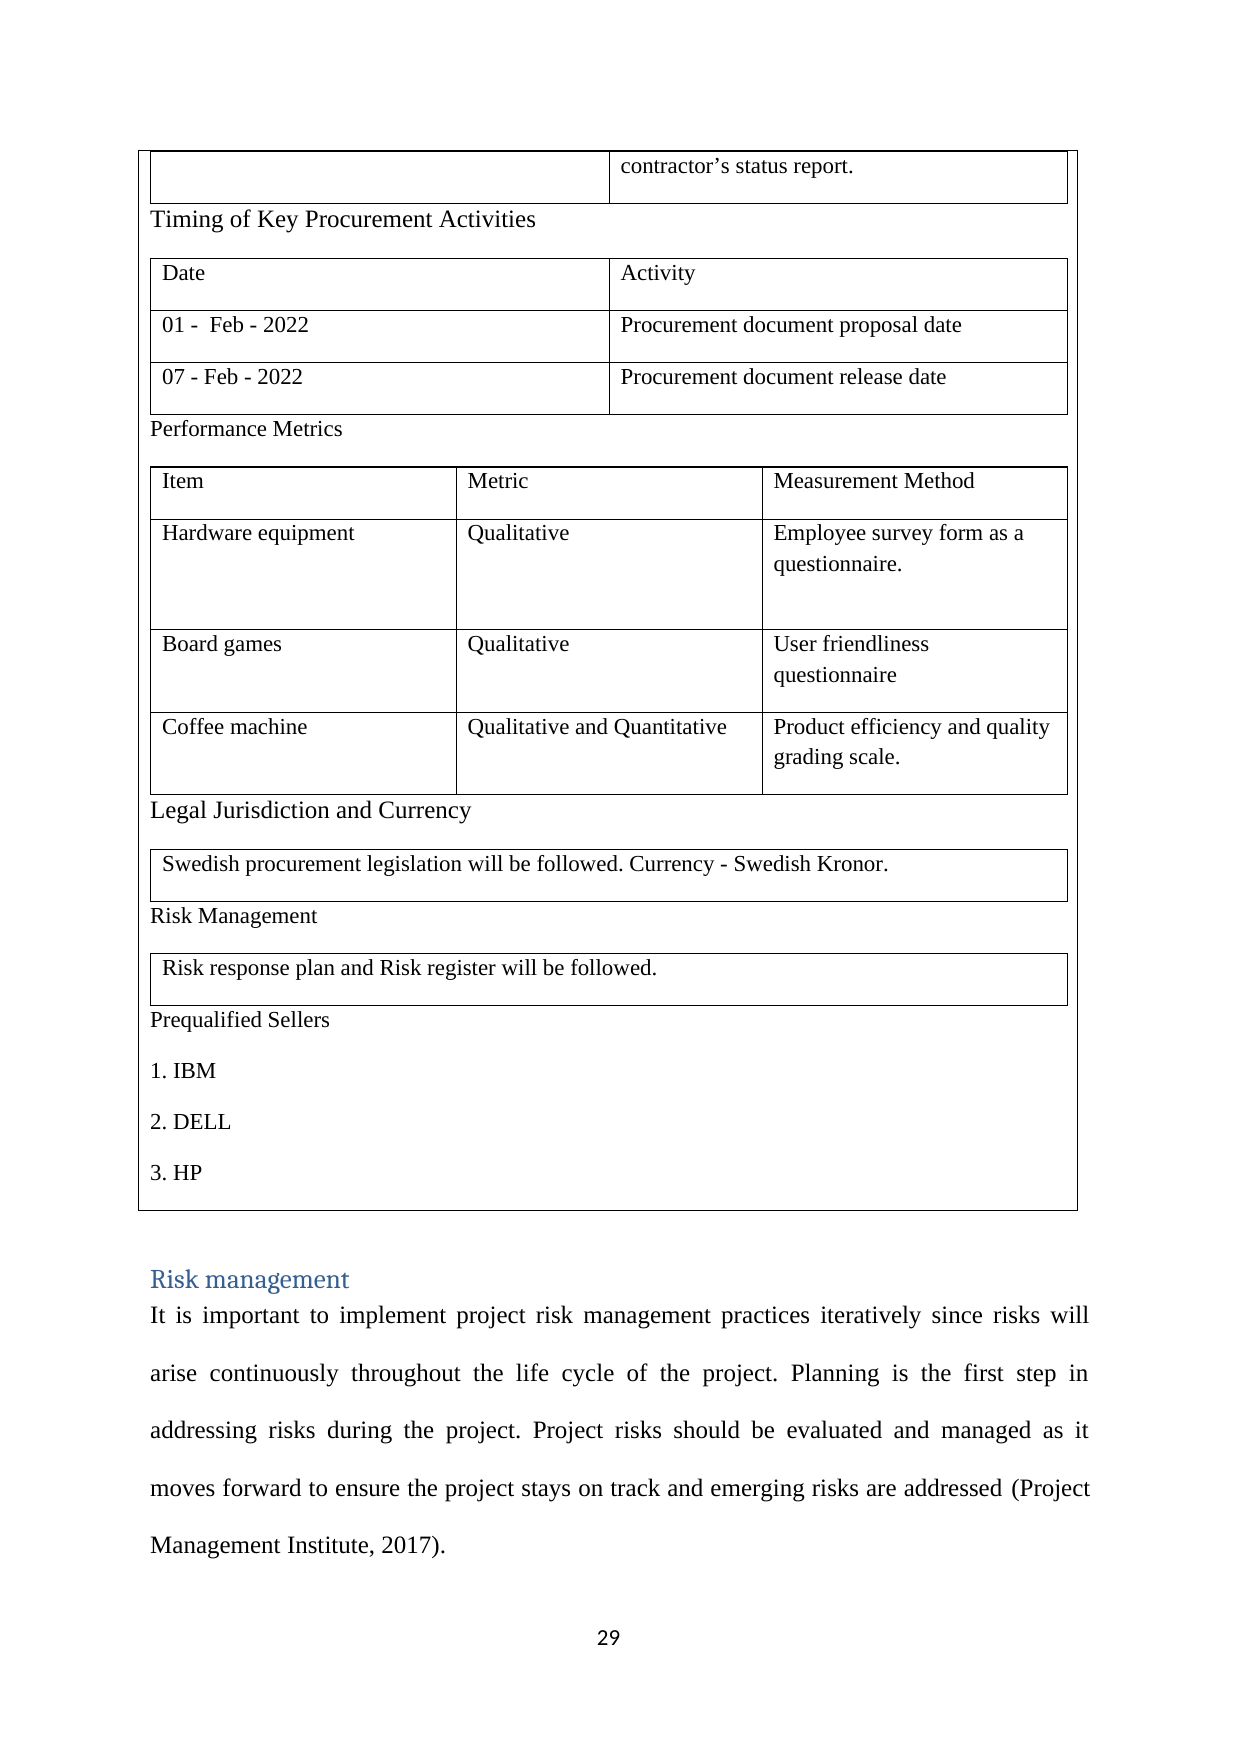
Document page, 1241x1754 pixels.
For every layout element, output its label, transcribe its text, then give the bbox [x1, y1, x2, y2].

text It is important to implement project risk management practices iteratively since risks will arise continuously throughout the life cycle of the project. Planning is the first step in addressing risks during the project. Project risks should be evaluated and managed as it moves forward to ensure the project stays on track and emerging risks are addressed . [150, 1300, 1090, 1559]
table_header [139, 151, 1077, 1210]
subtitle Risk management [150, 1264, 1090, 1296]
